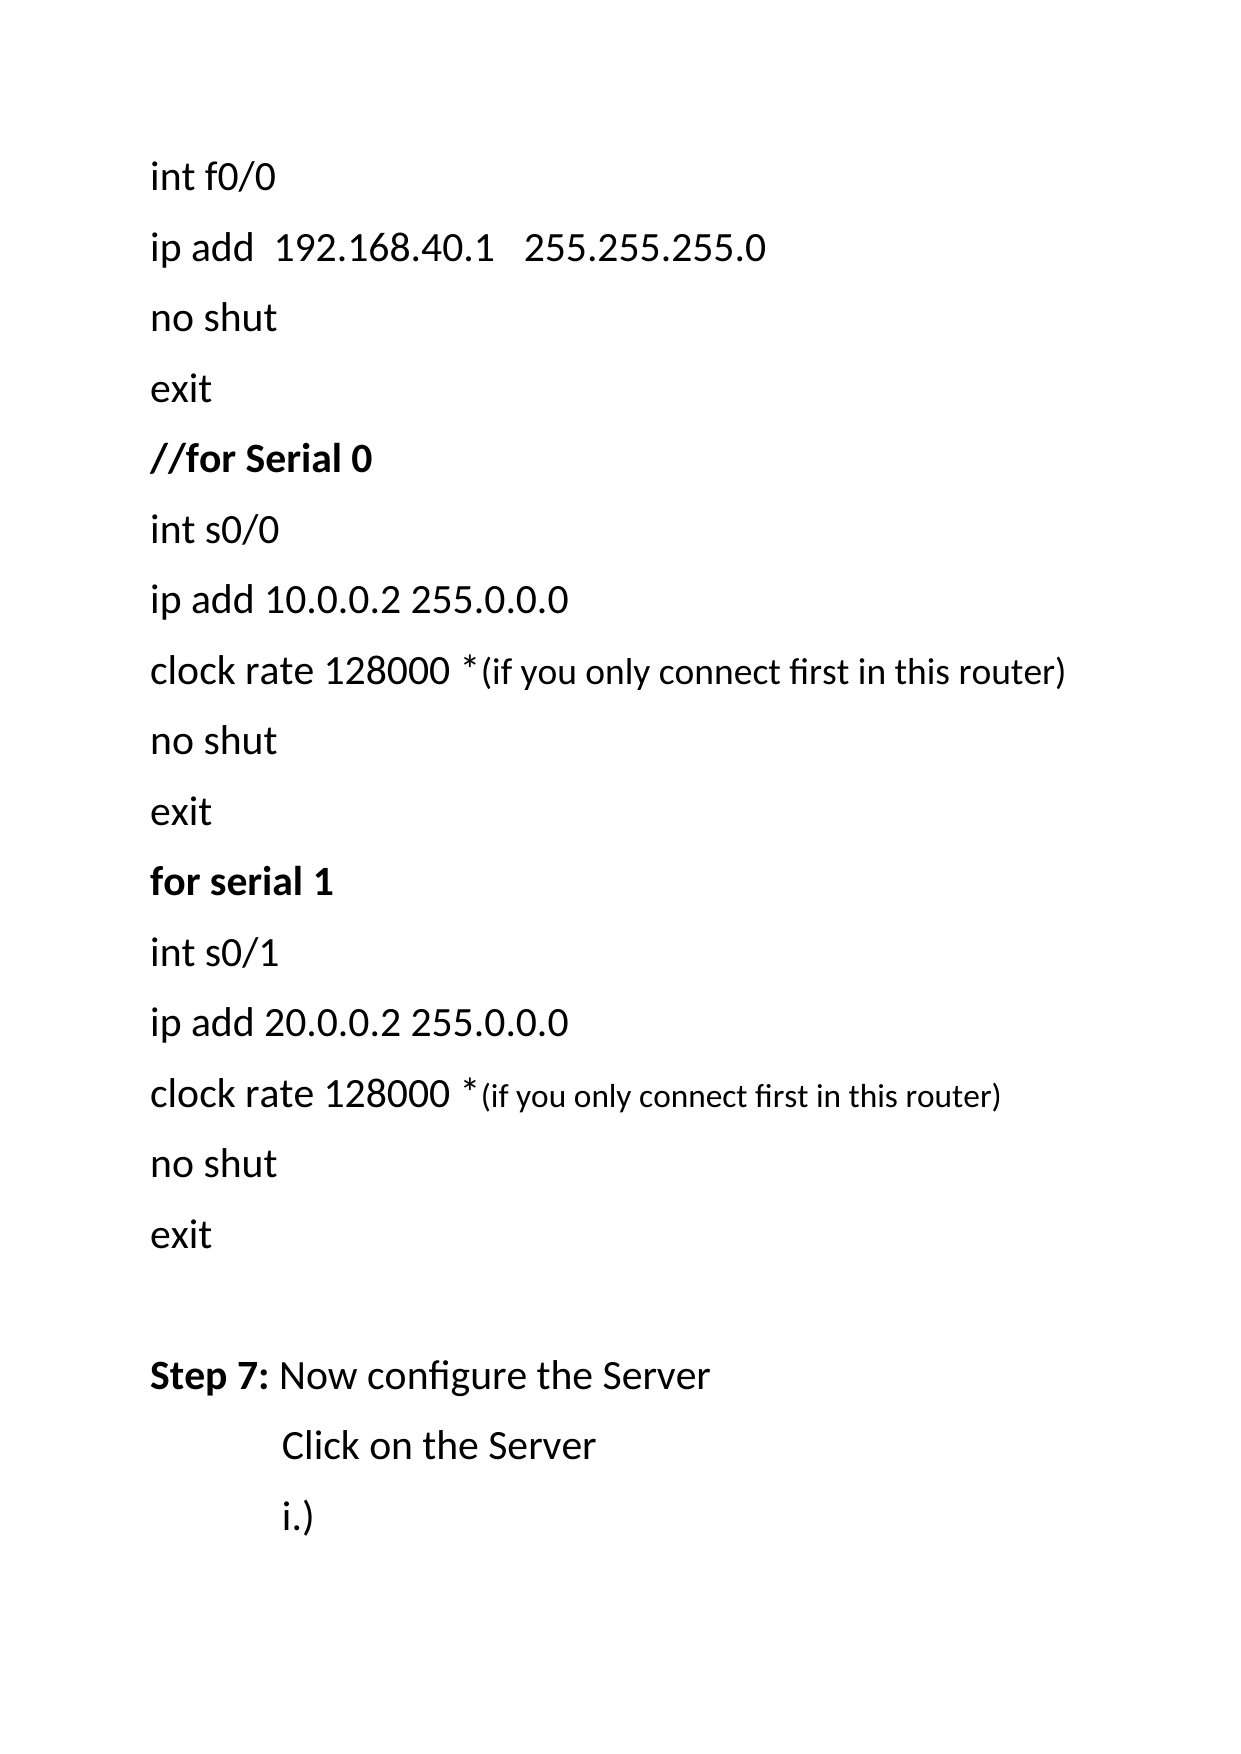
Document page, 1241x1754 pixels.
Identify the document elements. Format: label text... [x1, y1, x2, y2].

text int s0/0 [150, 503, 1090, 553]
text ip add 10.0.0.2 255.0.0.0 [150, 573, 1090, 624]
text exit [150, 362, 1090, 412]
text ip add 192.168.40.1 255.255.255.0 [150, 221, 1090, 271]
text clock rate 128000 *(if you only connect first in this router) [150, 1067, 1090, 1118]
text clock rate 128000 *(if you only connect first in this router) [150, 644, 1090, 694]
text exit [150, 1208, 1090, 1259]
text Click on the Server [150, 1419, 1090, 1470]
text i.) [150, 1490, 1090, 1541]
text ip add 20.0.0.2 255.0.0.0 [150, 996, 1090, 1047]
text int s0/1 [150, 926, 1090, 977]
text //for Serial 0 [150, 432, 1090, 483]
text exit [150, 785, 1090, 836]
text for serial 1 [150, 855, 1090, 906]
text Step 7: Now configure the Server [150, 1349, 1090, 1400]
text int f0/0 [150, 150, 1090, 201]
text no shut [150, 291, 1090, 342]
text no shut [150, 714, 1090, 765]
text no shut [150, 1137, 1090, 1188]
